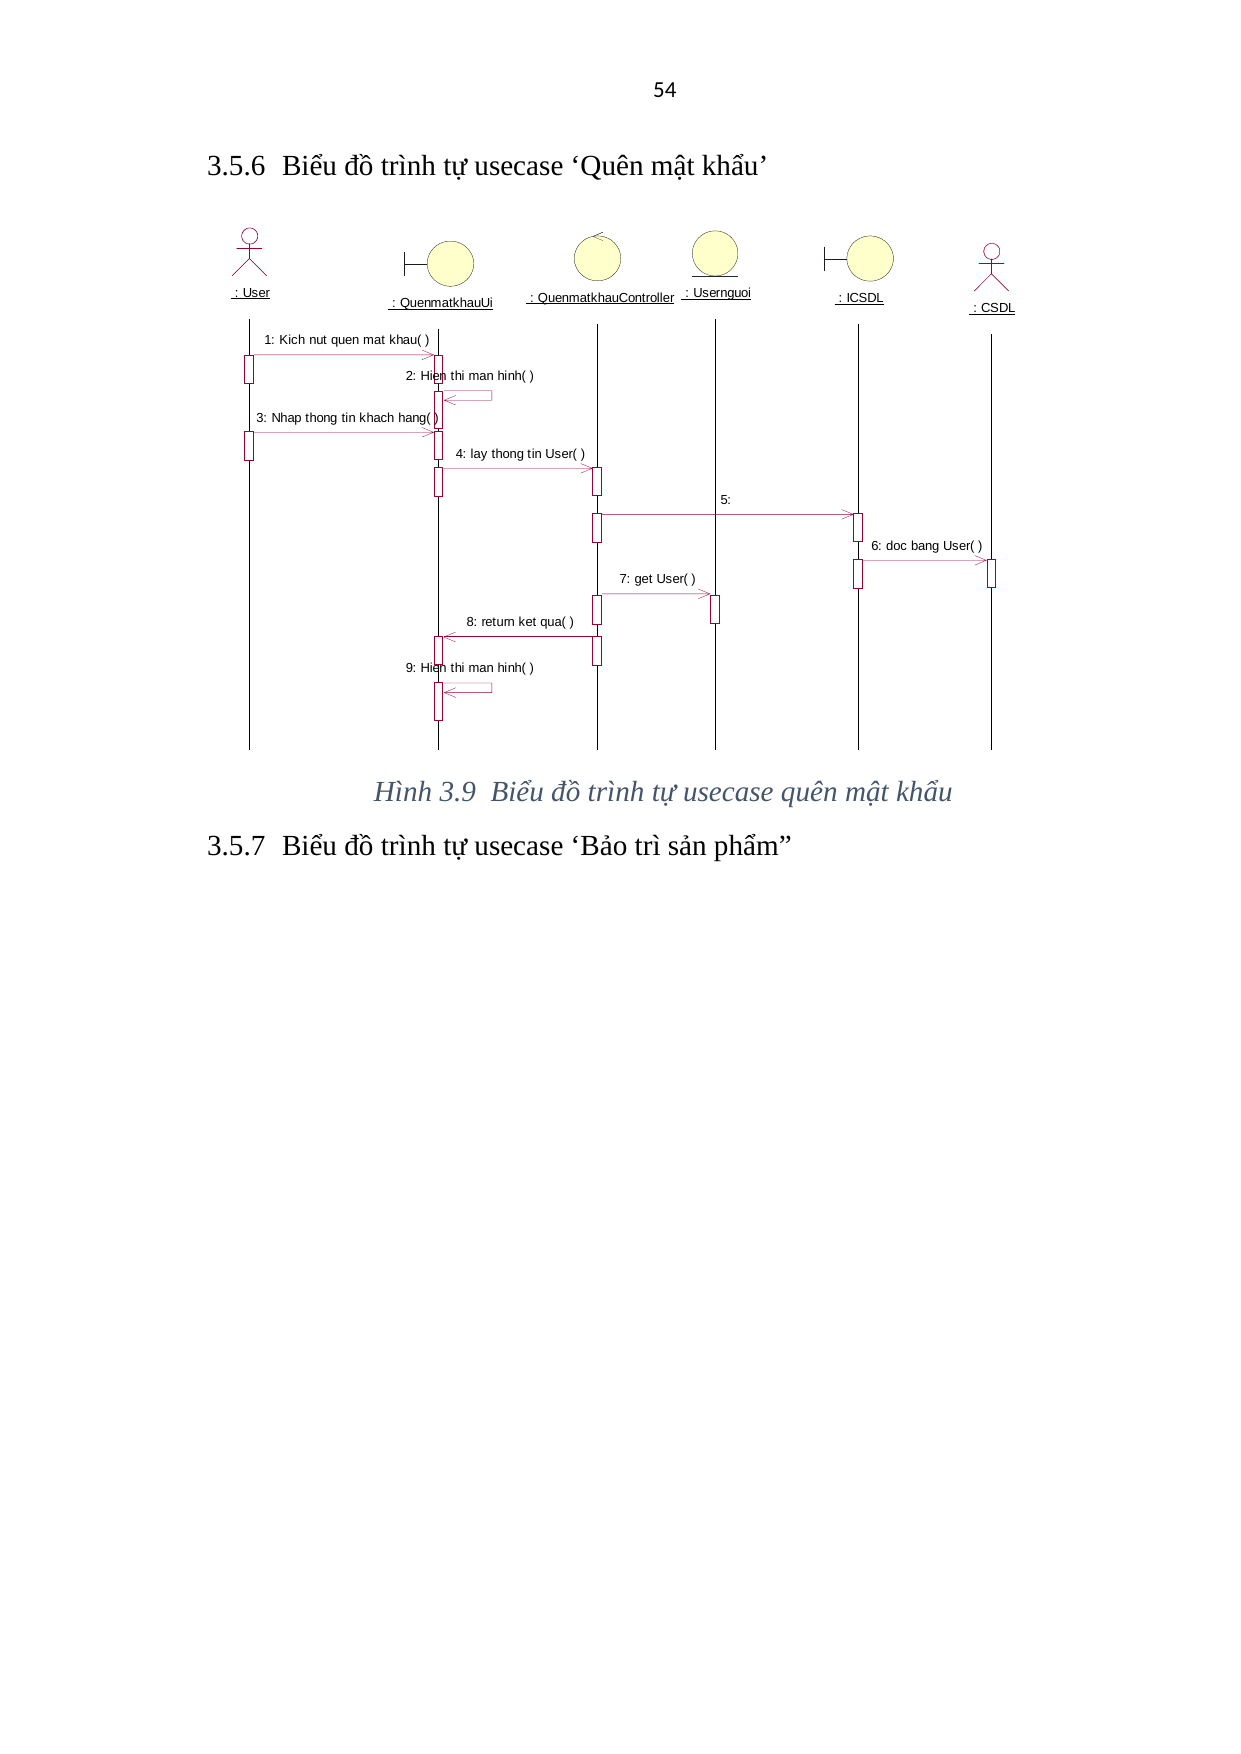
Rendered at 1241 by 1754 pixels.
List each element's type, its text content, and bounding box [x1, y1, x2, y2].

list Biểu đồ trình tự usecase ‘Bảo trì sản phẩm” [207, 828, 1122, 862]
list Biểu đồ trình tự usecase ‘Quên mật khẩu’ [207, 148, 1122, 181]
text Hình 3.9 Biểu đồ trình tự usecase quên mật khẩu [207, 774, 1122, 807]
